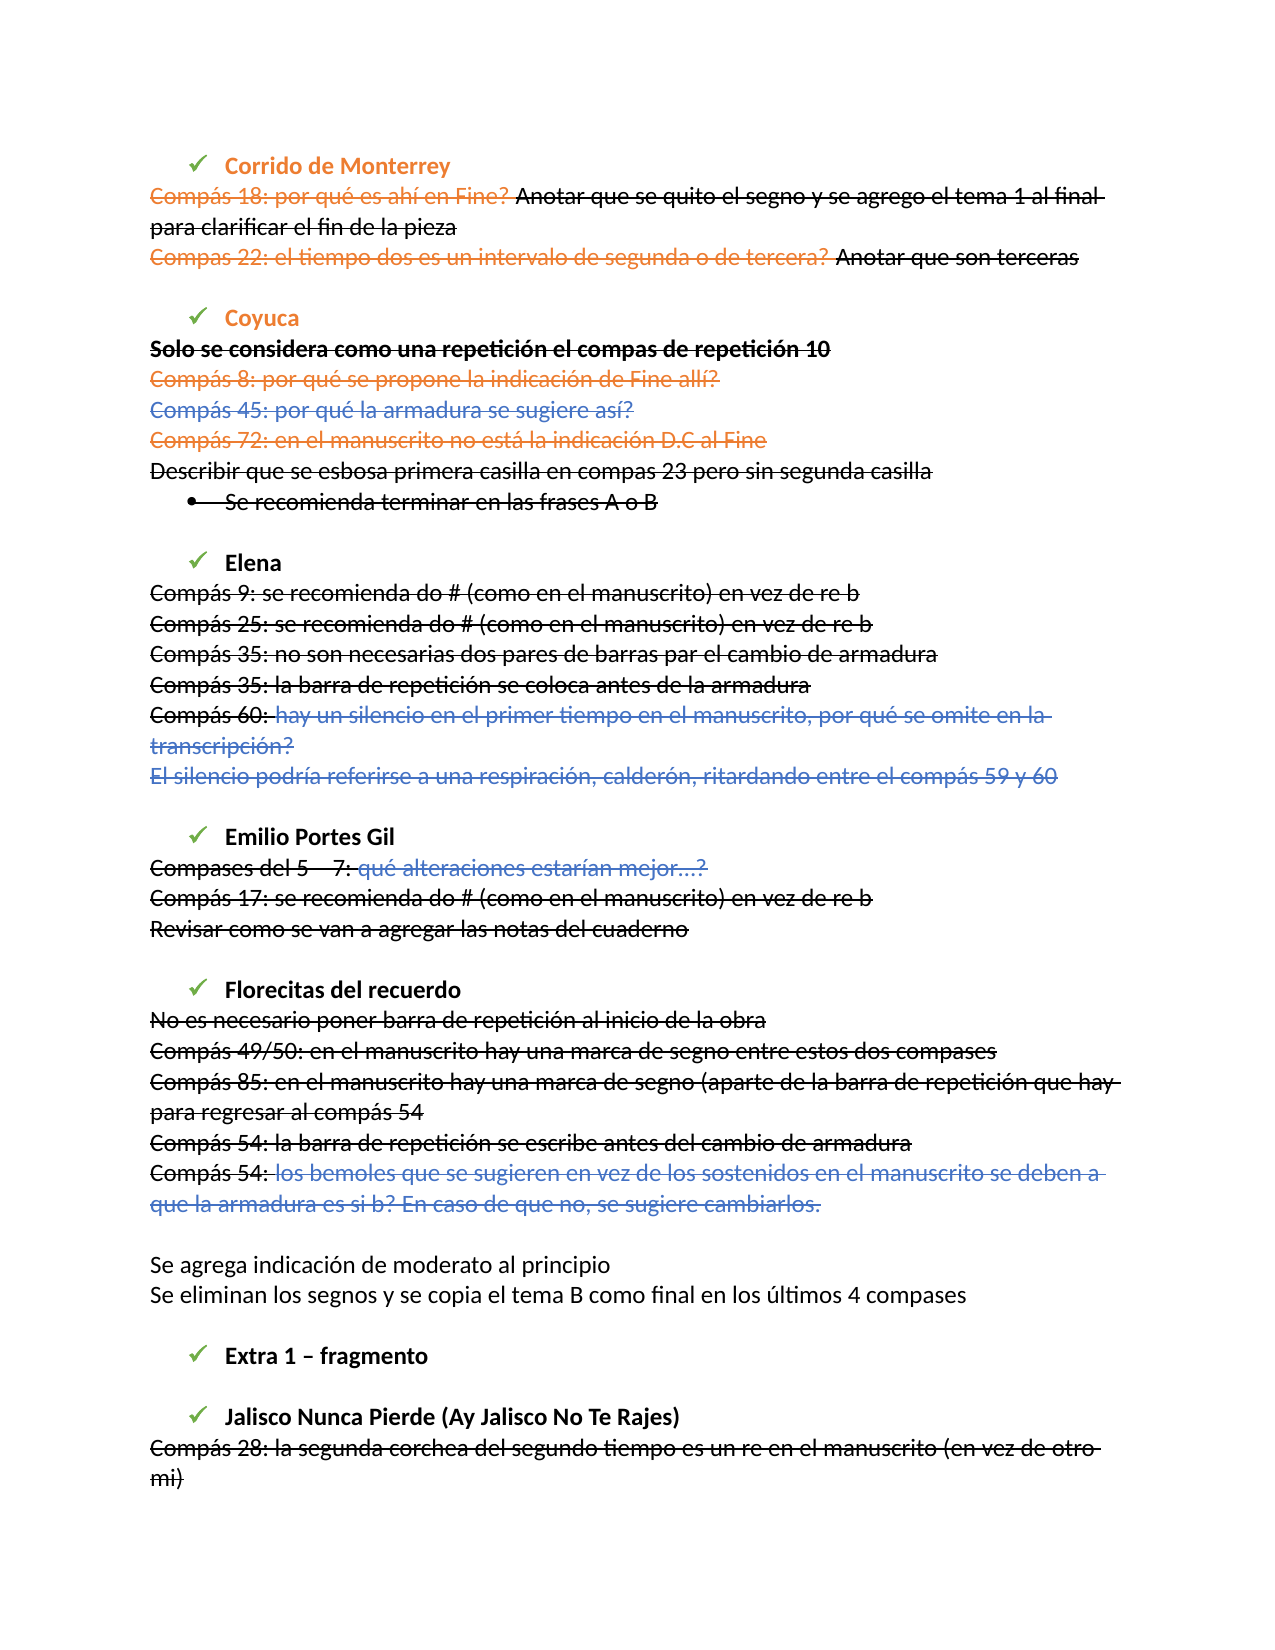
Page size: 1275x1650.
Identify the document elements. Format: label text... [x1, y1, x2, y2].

text No es necesario poner barra de repetición al inicio de la obra [150, 1004, 1125, 1035]
text Compás 72: en el manuscrito no está la indicación D.C al Fine [150, 425, 1125, 455]
text Compás 18: por qué es ahí en Fine? Anotar que se quito el segno y se agrego el tema 1 al final para clarificar el fin de la pieza [150, 181, 1125, 242]
text Compás 54: la barra de repetición se escribe antes del cambio de armadura [150, 1127, 1125, 1157]
text Se eliminan los segnos y se copia el tema B como final en los últimos 4 compases [150, 1279, 1125, 1310]
text Compás 45: por qué la armadura se sugiere así? [150, 394, 1125, 425]
text Compás 54: los bemoles que se sugieren en vez de los sostenidos en el manuscrito se deben a que la armadura es si b? En caso de que no, se sugiere cambiarlos. [150, 1157, 1125, 1218]
text Compás 8: por qué se propone la indicación de Fine allí? [150, 364, 1125, 394]
text Compás 49/50: en el manuscrito hay una marca de segno entre estos dos compases [150, 1035, 1125, 1066]
list Emilio Portes Gil [187, 821, 1125, 852]
text Solo se considera como una repetición el compas de repetición 10 [150, 333, 1125, 364]
list Coyuca [187, 303, 1125, 333]
list Florecitas del recuerdo [187, 974, 1125, 1004]
list Corrido de Monterrey [187, 150, 1125, 181]
text Describir que se esbosa primera casilla en compas 23 pero sin segunda casilla [150, 455, 1125, 486]
text Compas 22: el tiempo dos es un intervalo de segunda o de tercera? Anotar que son terceras [150, 242, 1125, 272]
text El silencio podría referirse a una respiración, calderón, ritardando entre el compás 59 y 60 [150, 760, 1125, 791]
text Revisar como se van a agregar las notas del cuaderno [150, 913, 1125, 943]
list Se recomienda terminar en las frases A o B [187, 486, 1125, 516]
text Compás 85: en el manuscrito hay una marca de segno (aparte de la barra de repetición que hay para regresar al compás 54 [150, 1066, 1125, 1127]
text Compás 60: hay un silencio en el primer tiempo en el manuscrito, por qué se omite en la transcripción? [150, 699, 1125, 760]
text Compás 28: la segunda corchea del segundo tiempo es un re en el manuscrito (en vez de otro mi) [150, 1432, 1125, 1493]
list Extra 1 – fragmento [187, 1340, 1125, 1371]
text Compases del 5 – 7: qué alteraciones estarían mejor…? [150, 852, 1125, 882]
text Compás 9: se recomienda do # (como en el manuscrito) en vez de re b [150, 577, 1125, 608]
text Se agrega indicación de moderato al principio [150, 1249, 1125, 1279]
list Elena [187, 547, 1125, 577]
list Jalisco Nunca Pierde (Ay Jalisco No Te Rajes) [187, 1401, 1125, 1432]
text Compás 25: se recomienda do # (como en el manuscrito) en vez de re b [150, 608, 1125, 638]
text Compás 35: la barra de repetición se coloca antes de la armadura [150, 669, 1125, 699]
text Compás 17: se recomienda do # (como en el manuscrito) en vez de re b [150, 882, 1125, 913]
text Compás 35: no son necesarias dos pares de barras par el cambio de armadura [150, 638, 1125, 669]
